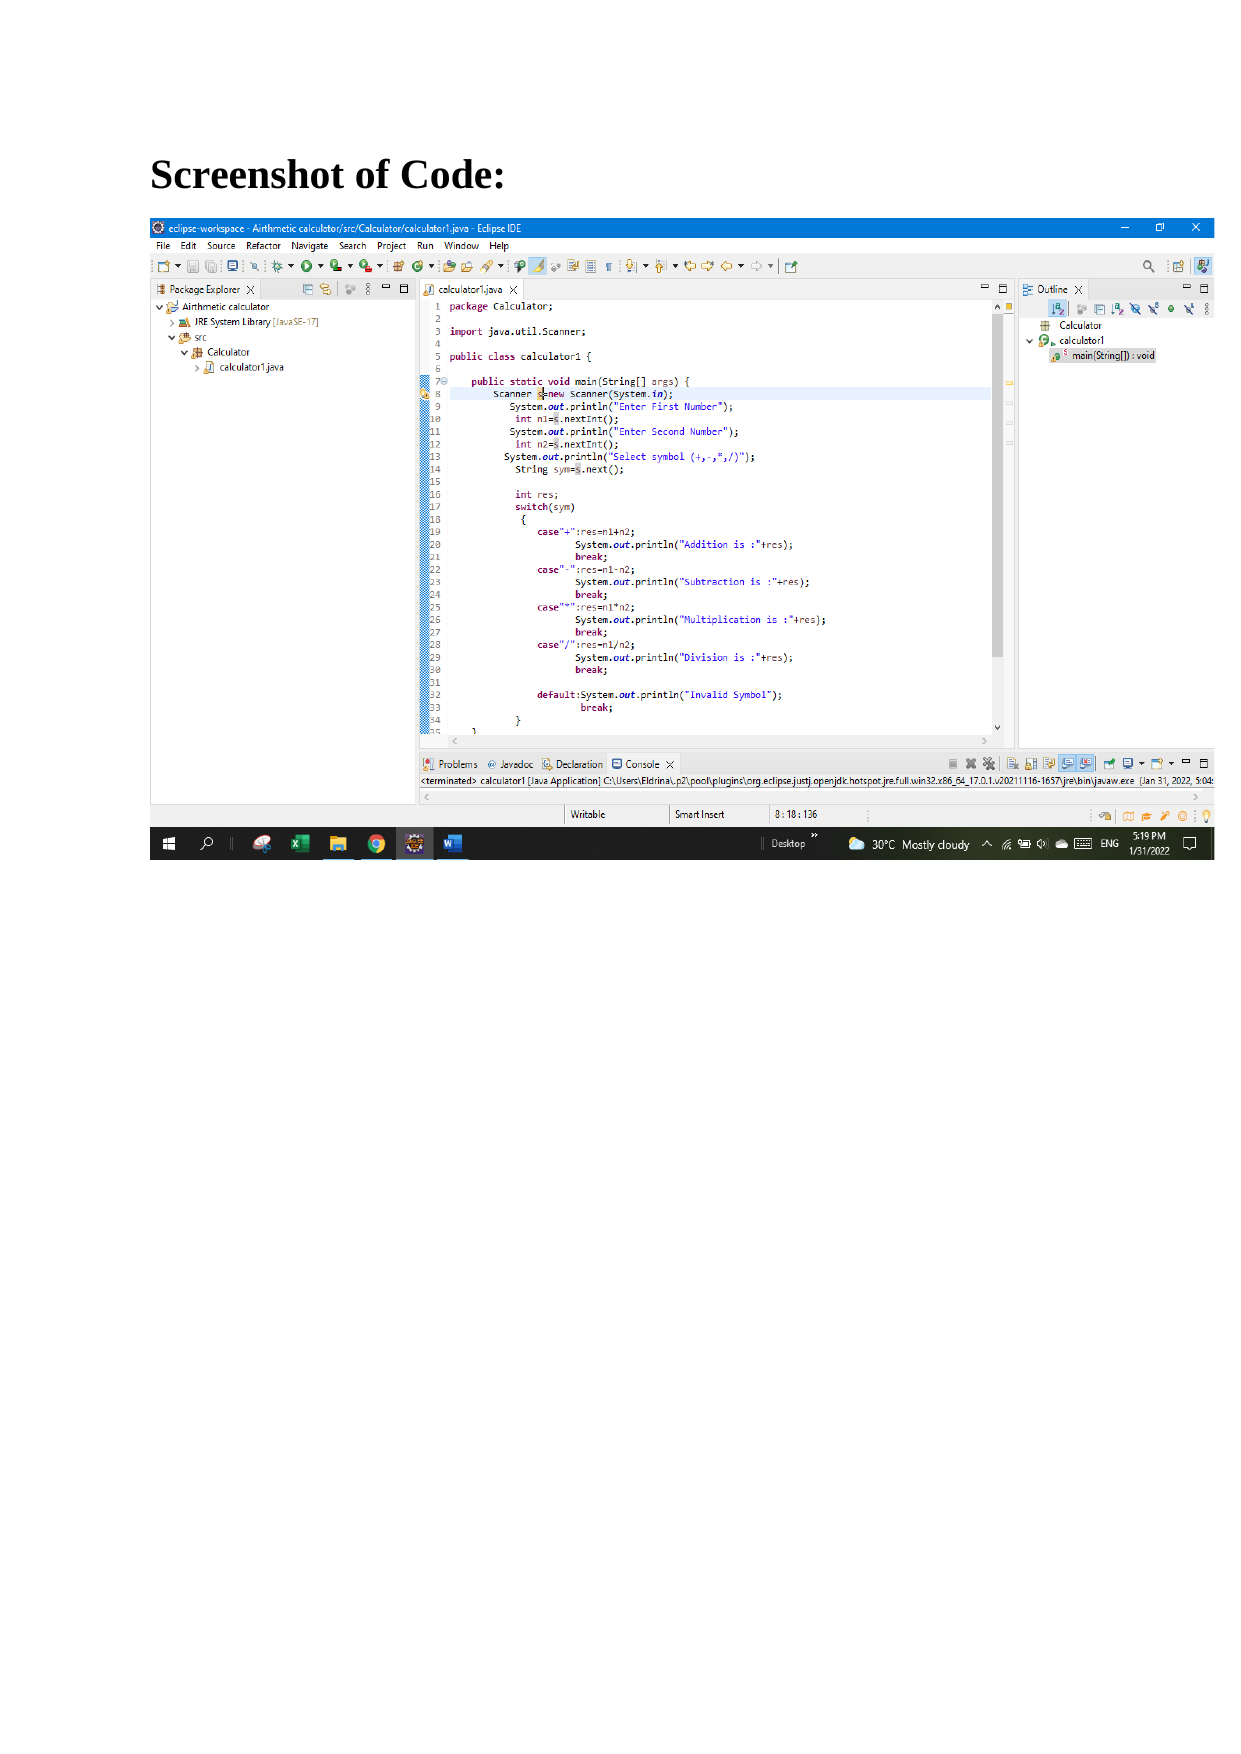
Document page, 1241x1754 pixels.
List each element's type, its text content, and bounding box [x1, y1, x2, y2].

picture [150, 218, 1215, 860]
text Screenshot of Code: [150, 150, 1090, 198]
